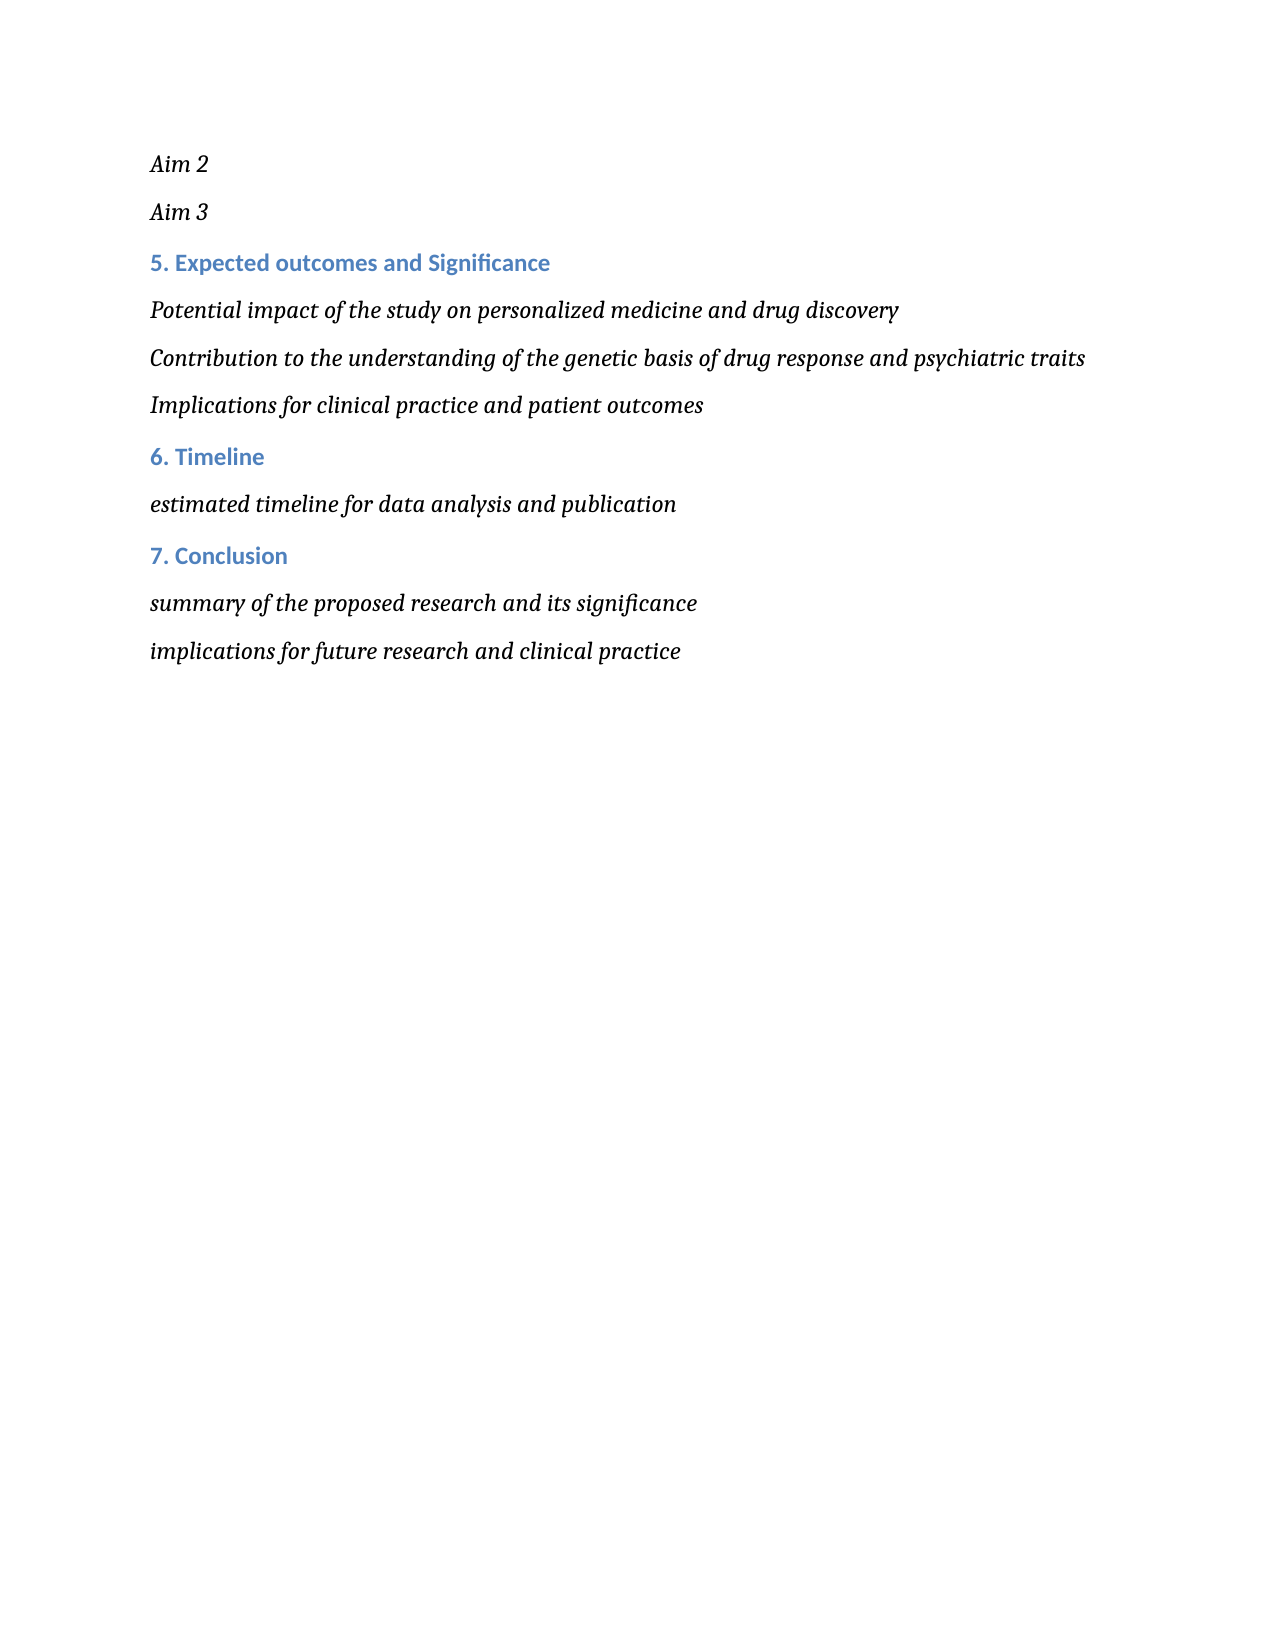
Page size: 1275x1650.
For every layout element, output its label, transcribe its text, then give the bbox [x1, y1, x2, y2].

text summary of the proposed research and its significance [150, 589, 1125, 618]
subtitle 5. Expected outcomes and Significance [150, 247, 1125, 278]
subtitle 6. Timeline [150, 441, 1125, 471]
text implications for future research and clinical practice [150, 637, 1125, 665]
text estimated timeline for data analysis and publication [150, 490, 1125, 519]
subtitle 7. Conclusion [150, 540, 1125, 570]
text Implications for clinical practice and patient outcomes [150, 391, 1125, 420]
text Aim 2 [150, 150, 1125, 179]
text Aim 3 [150, 197, 1125, 226]
text Potential impact of the study on personalized medicine and drug discovery [150, 296, 1125, 325]
text Contribution to the understanding of the genetic basis of drug response and psychiatric traits [150, 344, 1125, 373]
